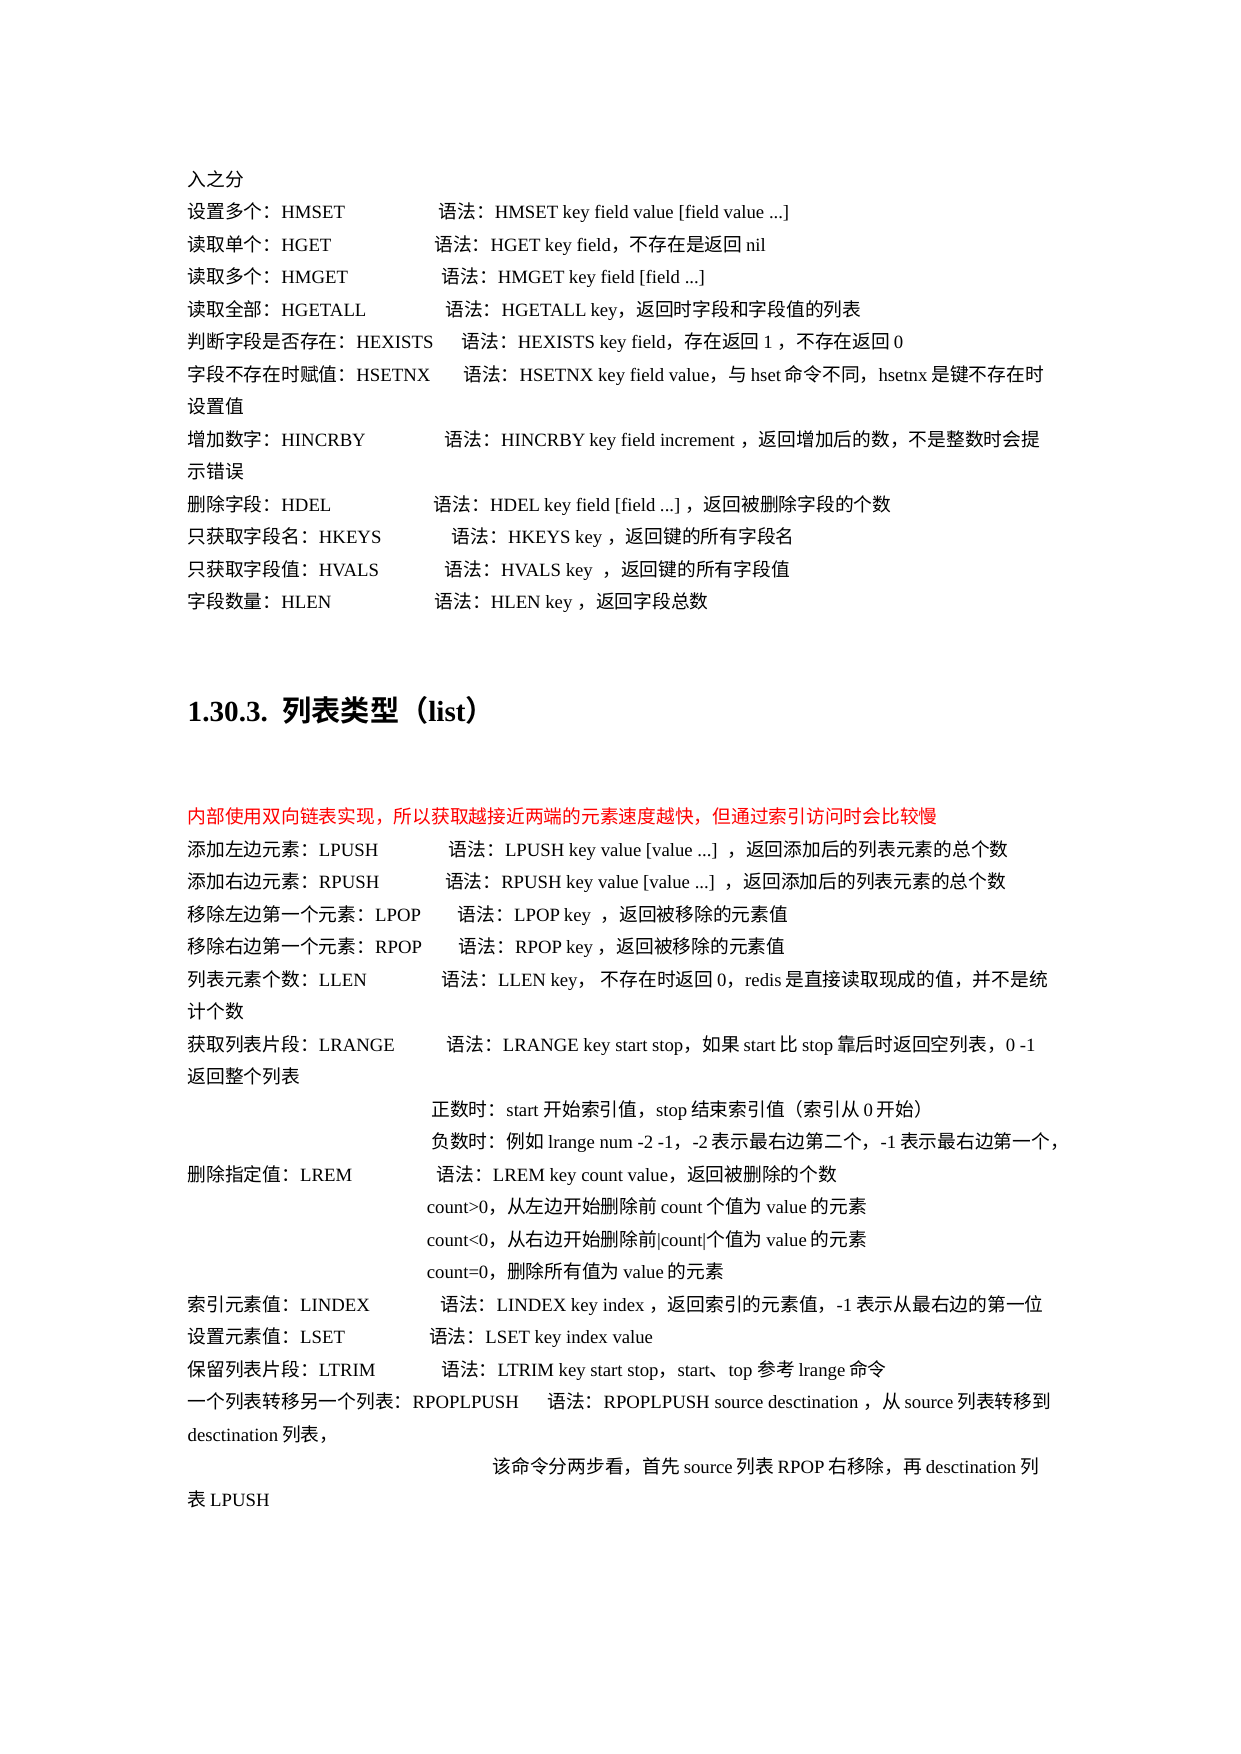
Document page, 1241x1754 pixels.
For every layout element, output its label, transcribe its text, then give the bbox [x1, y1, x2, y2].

text 设置单个：HSET 语法：HSET key field value，不存在时返回1，存在时返回0，没有更新和插入之分 [187, 162, 1053, 194]
text 删除指定值：LREM 语法：LREM key count value，返回被删除的个数 [187, 1157, 1053, 1189]
text 读取多个：HMGET 语法：HMGET key field [field ...] [187, 259, 1053, 292]
text 删除字段：HDEL 语法：HDEL key field [field ...] ，返回被删除字段的个数 [187, 487, 1053, 519]
text count<0，从右边开始删除前|count|个值为value的元素 [187, 1222, 1053, 1254]
text 内部使用双向链表实现，所以获取越接近两端的元素速度越快，但通过索引访问时会比较慢 [187, 799, 1053, 832]
text 移除右边第一个元素：RPOP 语法：RPOP key ，返回被移除的元素值 [187, 929, 1053, 962]
text 只获取字段名：HKEYS 语法：HKEYS key ，返回键的所有字段名 [187, 519, 1053, 552]
text 添加左边元素：LPUSH 语法：LPUSH key value [value ...] ，返回添加后的列表元素的总个数 [187, 832, 1053, 864]
text 只获取字段值：HVALS 语法：HVALS key ，返回键的所有字段值 [187, 552, 1053, 584]
text 设置多个：HMSET 语法：HMSET key field value [field value ...] [187, 194, 1053, 227]
text 读取单个：HGET 语法：HGET key field，不存在是返回nil [187, 227, 1053, 259]
text count=0，删除所有值为value的元素 [187, 1254, 1053, 1287]
text 索引元素值：LINDEX 语法：LINDEX key index ，返回索引的元素值，-1表示从最右边的第一位 [187, 1287, 1053, 1319]
text 保留列表片段：LTRIM 语法：LTRIM key start stop，start、top 参考lrange命令 [187, 1352, 1053, 1384]
text count>0，从左边开始删除前count个值为value的元素 [187, 1189, 1053, 1222]
text 该命令分两步看，首先source列表RPOP右移除，再desctination列表LPUSH [187, 1449, 1053, 1514]
subtitle 列表类型（list） [187, 677, 1053, 742]
text 列表元素个数：LLEN 语法：LLEN key， 不存在时返回0，redis是直接读取现成的值，并不是统计个数 [187, 962, 1053, 1027]
text 字段数量：HLEN 语法：HLEN key ，返回字段总数 [187, 584, 1053, 617]
text 一个列表转移另一个列表：RPOPLPUSH 语法：RPOPLPUSH source desctination ，从source列表转移到desctination列表， [187, 1384, 1053, 1449]
text 负数时：例如 lrange num -2 -1，-2表示最右边第二个，-1表示最右边第一个， [187, 1124, 1053, 1157]
text 字段不存在时赋值：HSETNX 语法：HSETNX key field value，与hset命令不同，hsetnx是键不存在时设置值 [187, 357, 1053, 422]
text 读取全部：HGETALL 语法：HGETALL key，返回时字段和字段值的列表 [187, 292, 1053, 324]
text 移除左边第一个元素：LPOP 语法：LPOP key ，返回被移除的元素值 [187, 897, 1053, 929]
text 增加数字：HINCRBY 语法：HINCRBY key field increment ，返回增加后的数，不是整数时会提示错误 [187, 422, 1053, 487]
text 设置元素值：LSET 语法：LSET key index value [187, 1319, 1053, 1352]
text 正数时：start 开始索引值，stop结束索引值（索引从0开始） [187, 1092, 1053, 1124]
text 添加右边元素：RPUSH 语法：RPUSH key value [value ...] ，返回添加后的列表元素的总个数 [187, 864, 1053, 897]
text 获取列表片段：LRANGE 语法：LRANGE key start stop，如果start比stop靠后时返回空列表，0 -1 返回整个列表 [187, 1027, 1053, 1092]
text 判断字段是否存在：HEXISTS 语法：HEXISTS key field，存在返回1 ，不存在返回0 [187, 324, 1053, 357]
